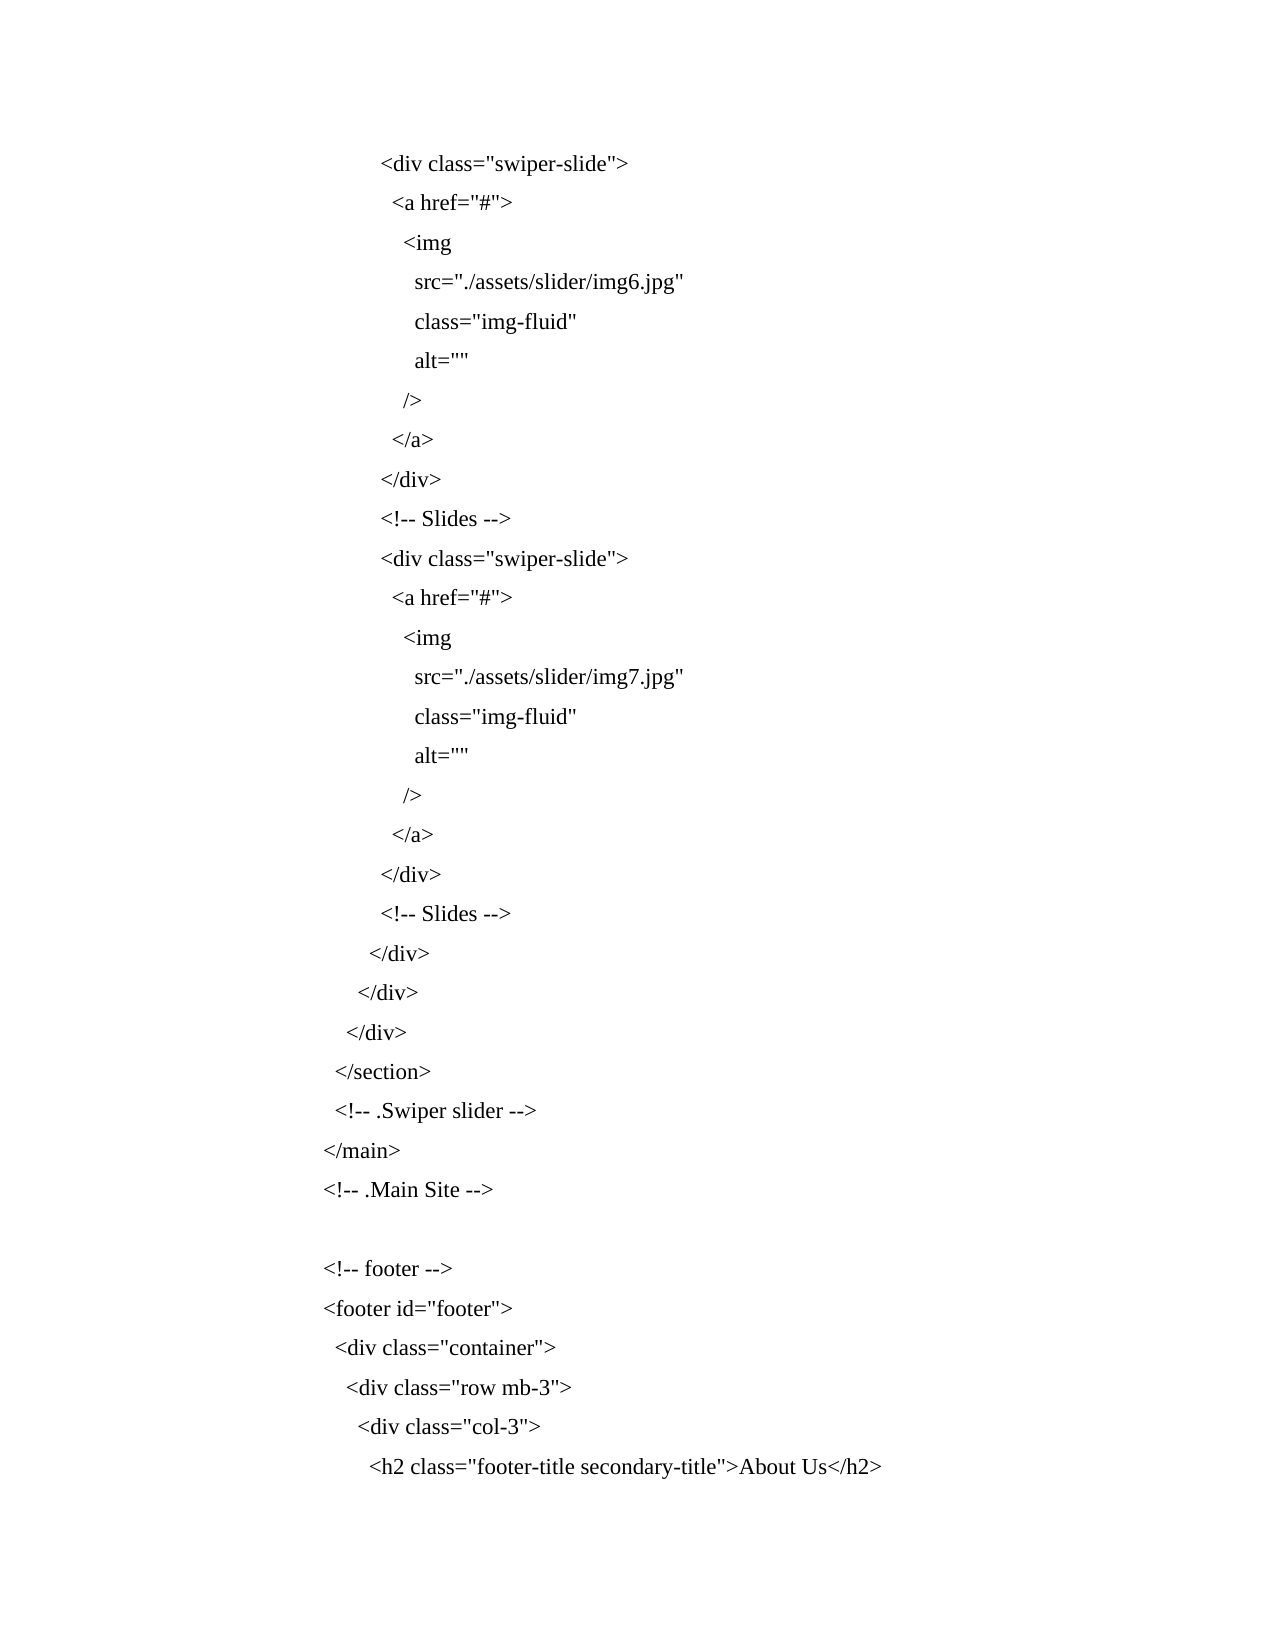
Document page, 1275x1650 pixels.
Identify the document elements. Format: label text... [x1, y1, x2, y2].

list <a href="#"> [300, 189, 1125, 216]
list <div class="col-3"> [300, 1413, 1125, 1440]
list <div class="container"> [300, 1334, 1125, 1361]
list /> [300, 387, 1125, 413]
list <h2 class="footer-title secondary-title">About Us</h2> [300, 1453, 1125, 1479]
list src="./assets/slider/img6.jpg" [300, 268, 1125, 295]
list <div class="swiper-slide"> [300, 545, 1125, 571]
list <div class="row mb-3"> [300, 1374, 1125, 1400]
list </div> [300, 979, 1125, 1005]
list </div> [300, 939, 1125, 966]
list class="img-fluid" [300, 308, 1125, 334]
list <!-- Slides --> [300, 505, 1125, 532]
list <div class="swiper-slide"> [300, 150, 1125, 176]
list <!-- Slides --> [300, 900, 1125, 926]
list </div> [300, 1018, 1125, 1045]
list <img [300, 229, 1125, 255]
list class="img-fluid" [300, 703, 1125, 729]
list </section> [300, 1058, 1125, 1084]
list <footer id="footer"> [300, 1295, 1125, 1321]
list </main> [300, 1137, 1125, 1163]
list alt="" [300, 742, 1125, 768]
list </a> [300, 821, 1125, 847]
list <!-- .Swiper slider --> [300, 1097, 1125, 1124]
list <!-- .Main Site --> [300, 1176, 1125, 1203]
list </a> [300, 426, 1125, 453]
list </div> [300, 861, 1125, 887]
list src="./assets/slider/img7.jpg" [300, 663, 1125, 689]
list </div> [300, 466, 1125, 492]
list /> [300, 782, 1125, 808]
list <a href="#"> [300, 584, 1125, 611]
list <!-- footer --> [300, 1255, 1125, 1282]
list alt="" [300, 347, 1125, 374]
list <img [300, 624, 1125, 650]
